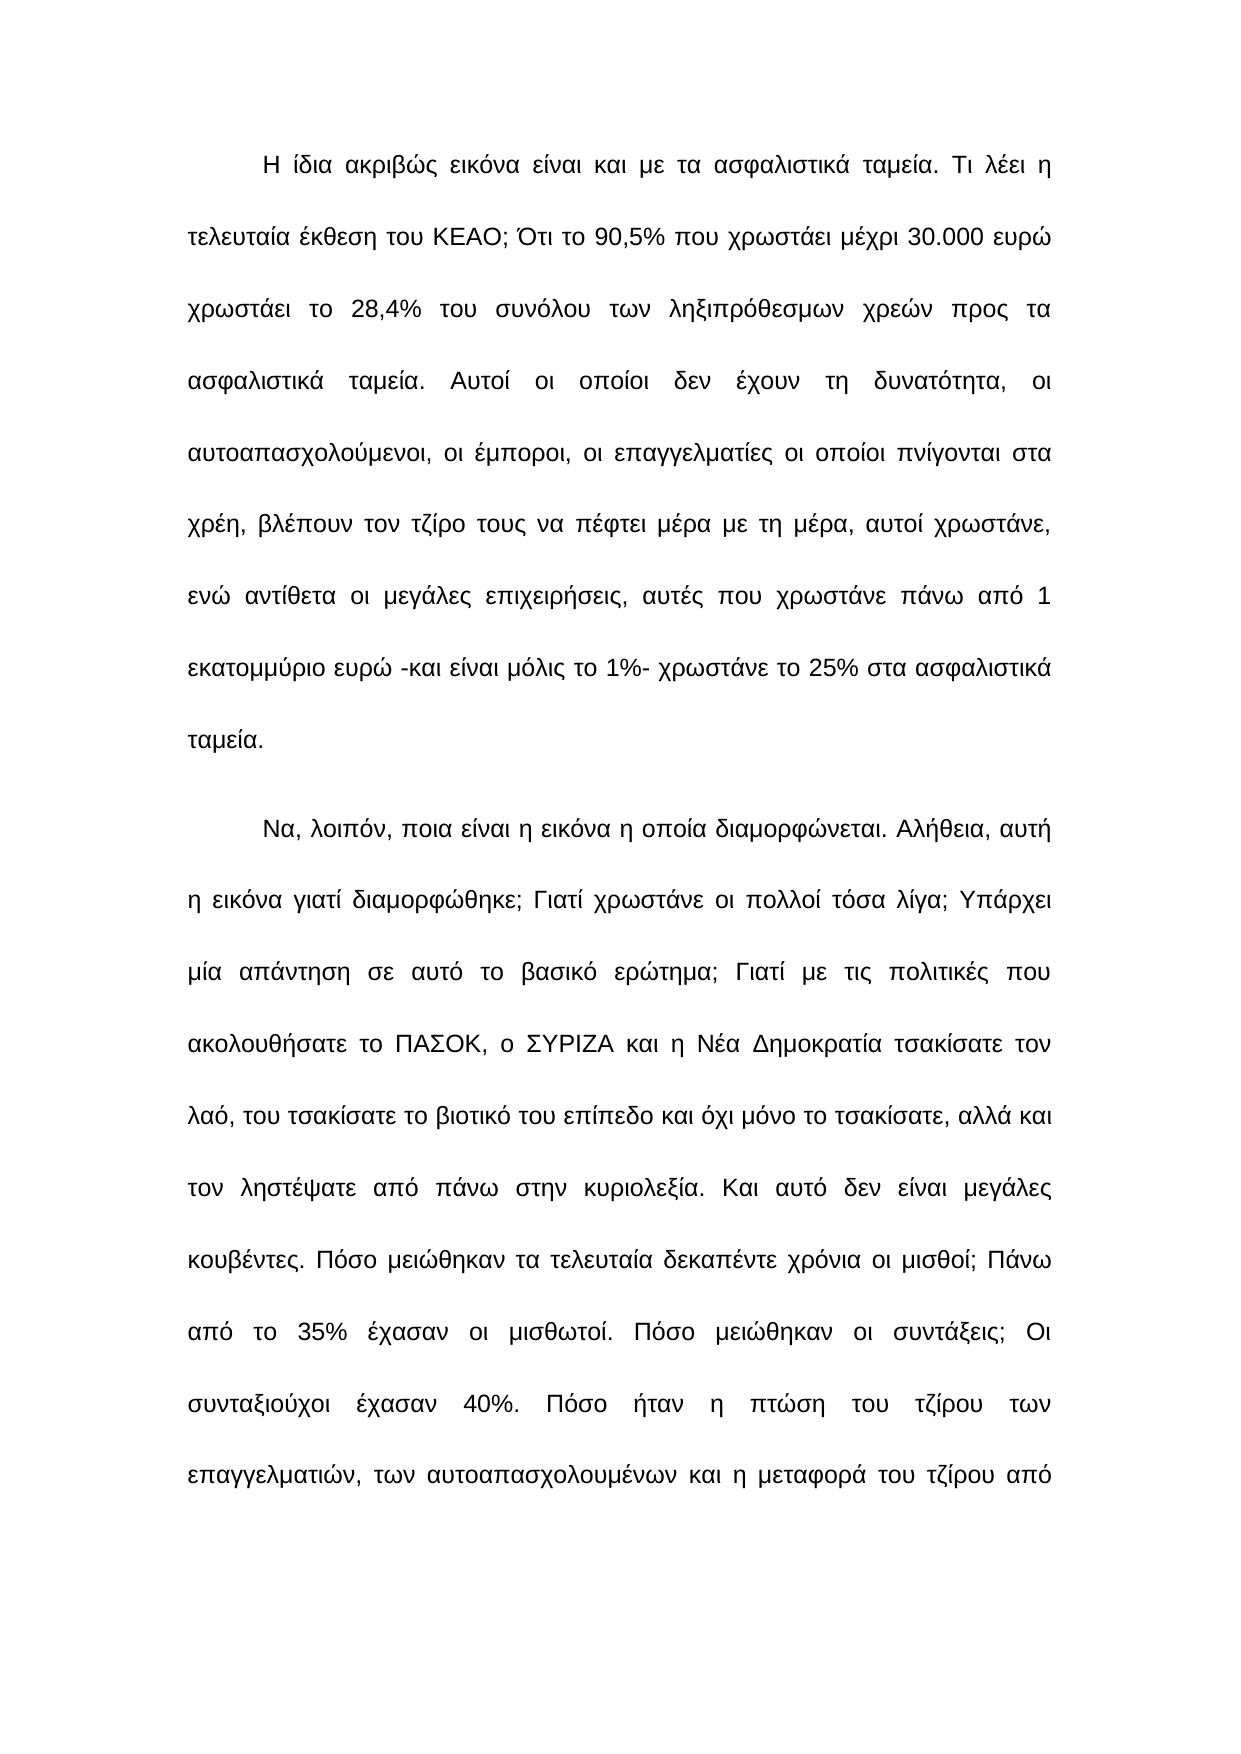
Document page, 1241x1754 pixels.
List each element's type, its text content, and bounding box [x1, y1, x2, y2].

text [187, 813, 1053, 1489]
text Η ίδια ακριβώς εικόνα είναι και με τα ασφαλιστικά ταμεία. Τι λέει η τελευταία έκθεση του ΚΕΑΟ; Ότι το 90,5% που χρωστάει μέχρι 30.000 ευρώ χρωστάει το 28,4% του συνόλου των ληξιπρόθεσμων χρεών προς τα ασφαλιστικά ταμεία. Αυτοί οι οποίοι δεν έχουν τη δυνατότητα, οι αυτοαπασχολούμενοι, οι έμποροι, οι επαγγελματίες οι οποίοι πνίγονται στα χρέη, βλέπουν τον τζίρο τους να πέφτει μέρα με τη μέρα, αυτοί χρωστάνε, ενώ αντίθετα οι μεγάλες επιχειρήσεις, αυτές που χρωστάνε πάνω από 1 εκατομμύριο ευρώ -και είναι μόλις το 1%- χρωστάνε το 25% στα ασφαλιστικά ταμεία. [187, 150, 1053, 754]
